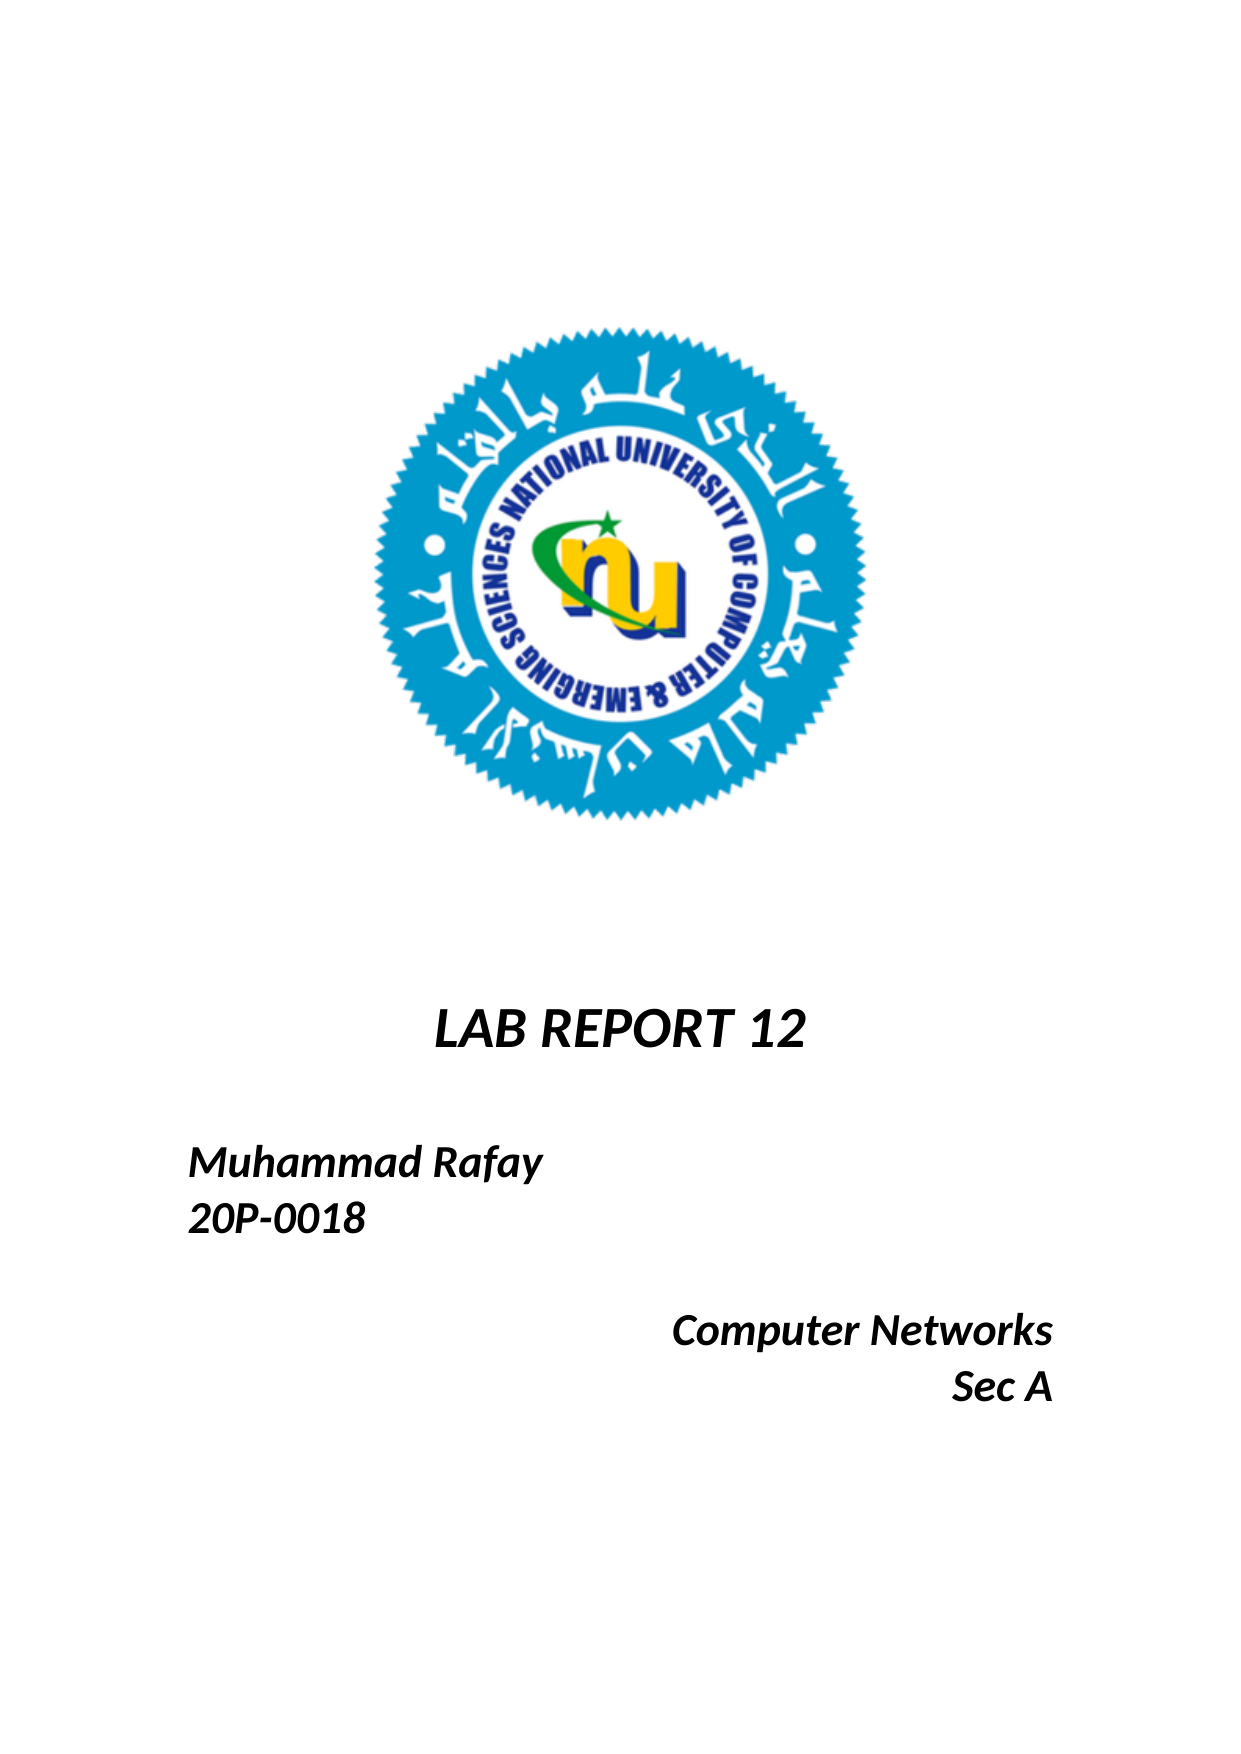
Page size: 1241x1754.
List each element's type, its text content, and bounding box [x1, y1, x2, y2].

text Computer Networks [187, 1301, 1053, 1357]
text Muhammad Rafay [187, 1133, 1053, 1189]
picture [374, 327, 867, 821]
text Sec A [187, 1357, 1053, 1413]
text 20P-0018 [187, 1189, 1053, 1245]
text LAB REPORT 12 [187, 990, 1053, 1062]
